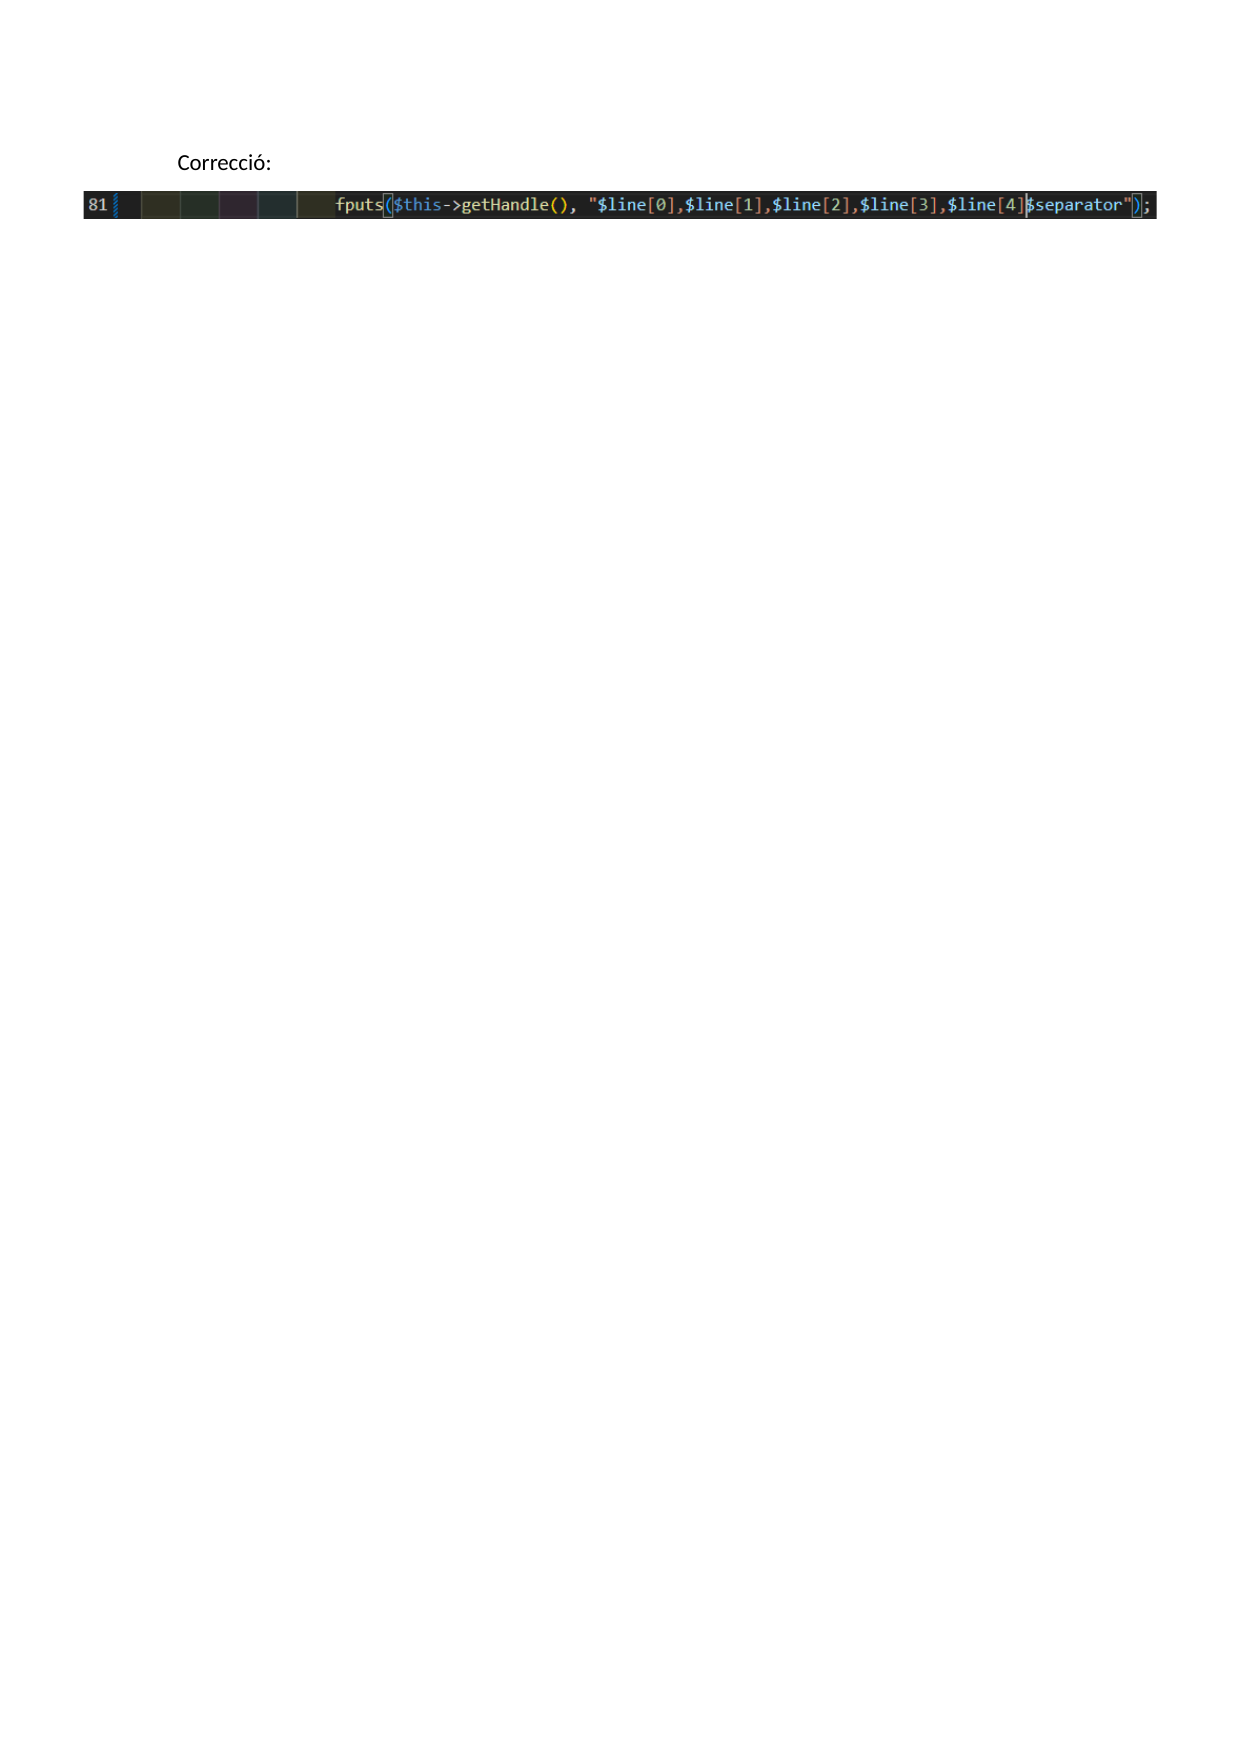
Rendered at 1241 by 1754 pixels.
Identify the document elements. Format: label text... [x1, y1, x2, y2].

text Correcció: [177, 148, 1063, 176]
picture [83, 191, 1157, 219]
